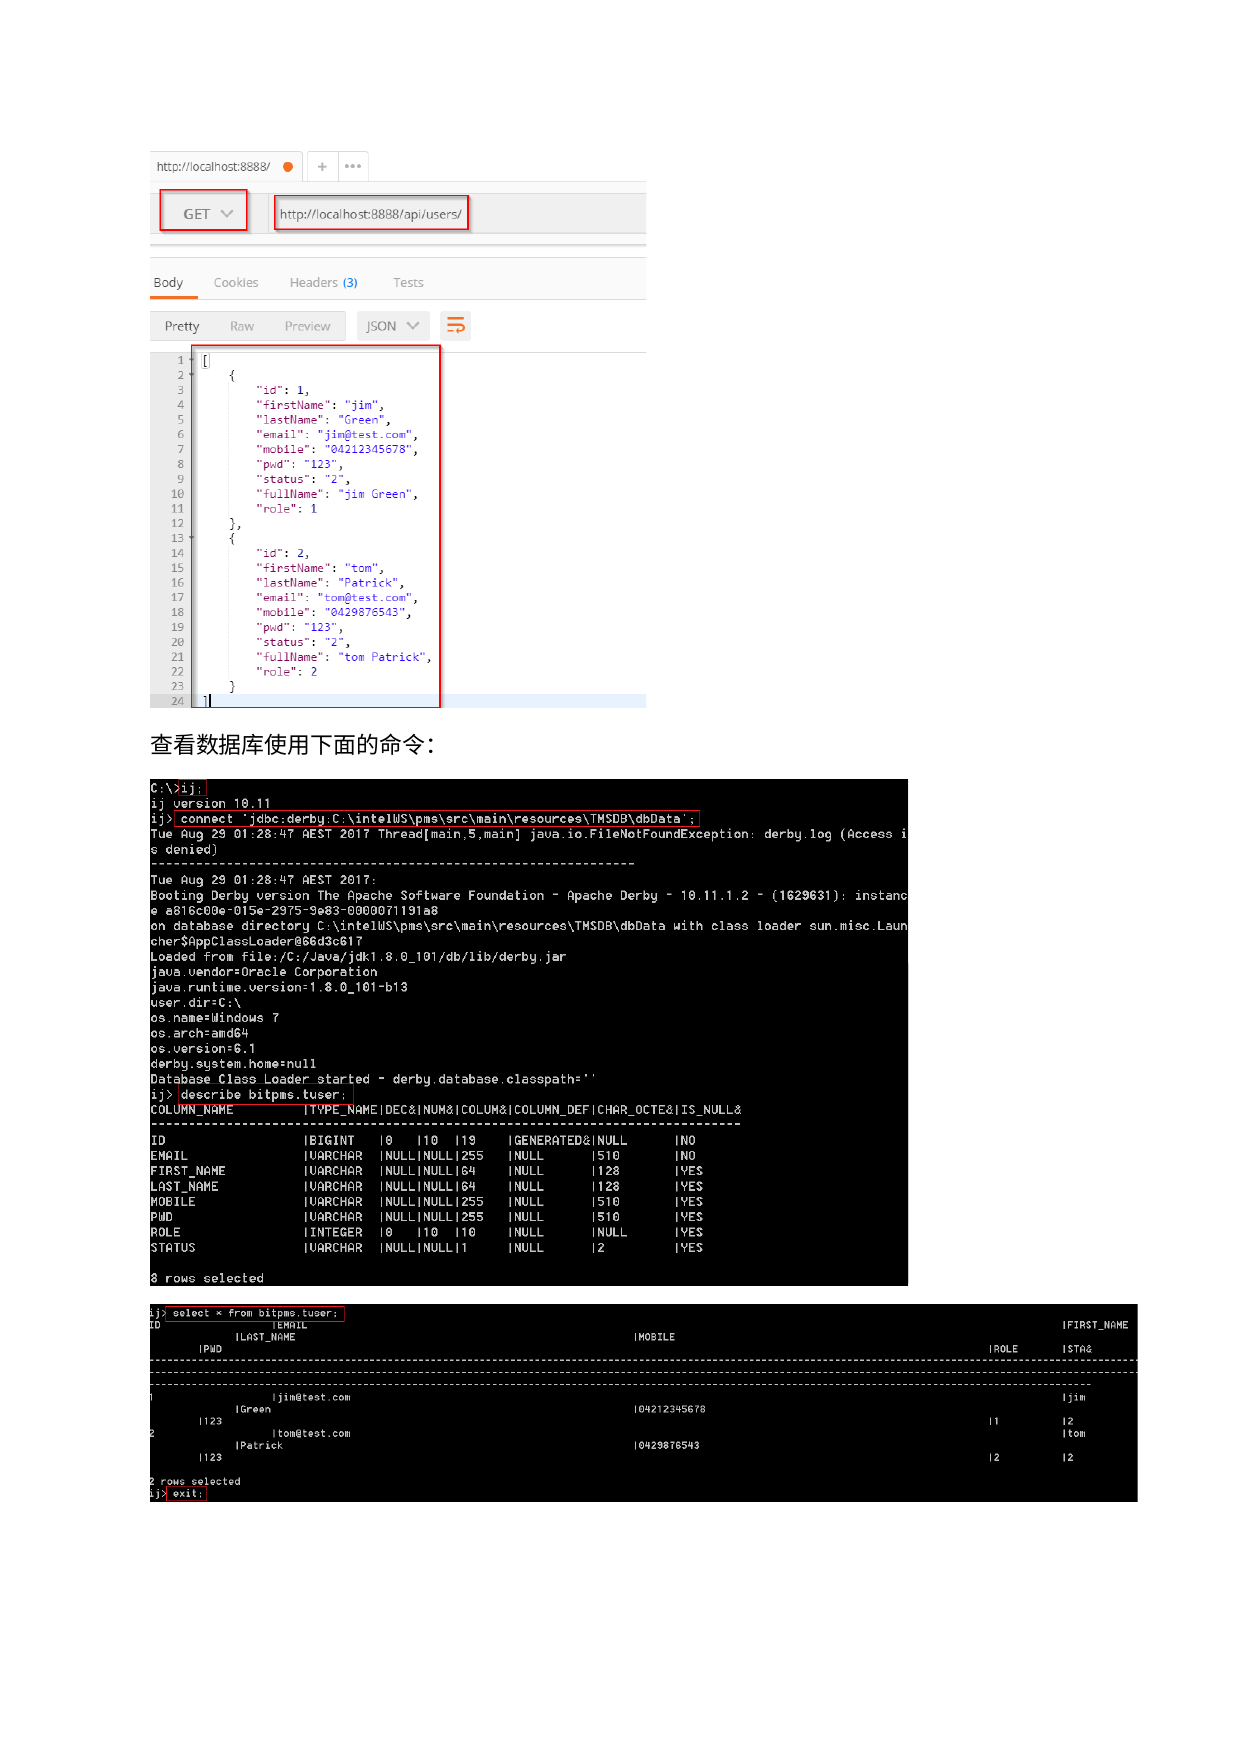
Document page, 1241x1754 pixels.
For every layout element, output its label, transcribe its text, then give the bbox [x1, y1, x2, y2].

picture [150, 1304, 1138, 1502]
picture [150, 150, 647, 708]
picture [150, 779, 909, 1286]
text 查看数据库使用下面的命令： [150, 727, 1090, 760]
